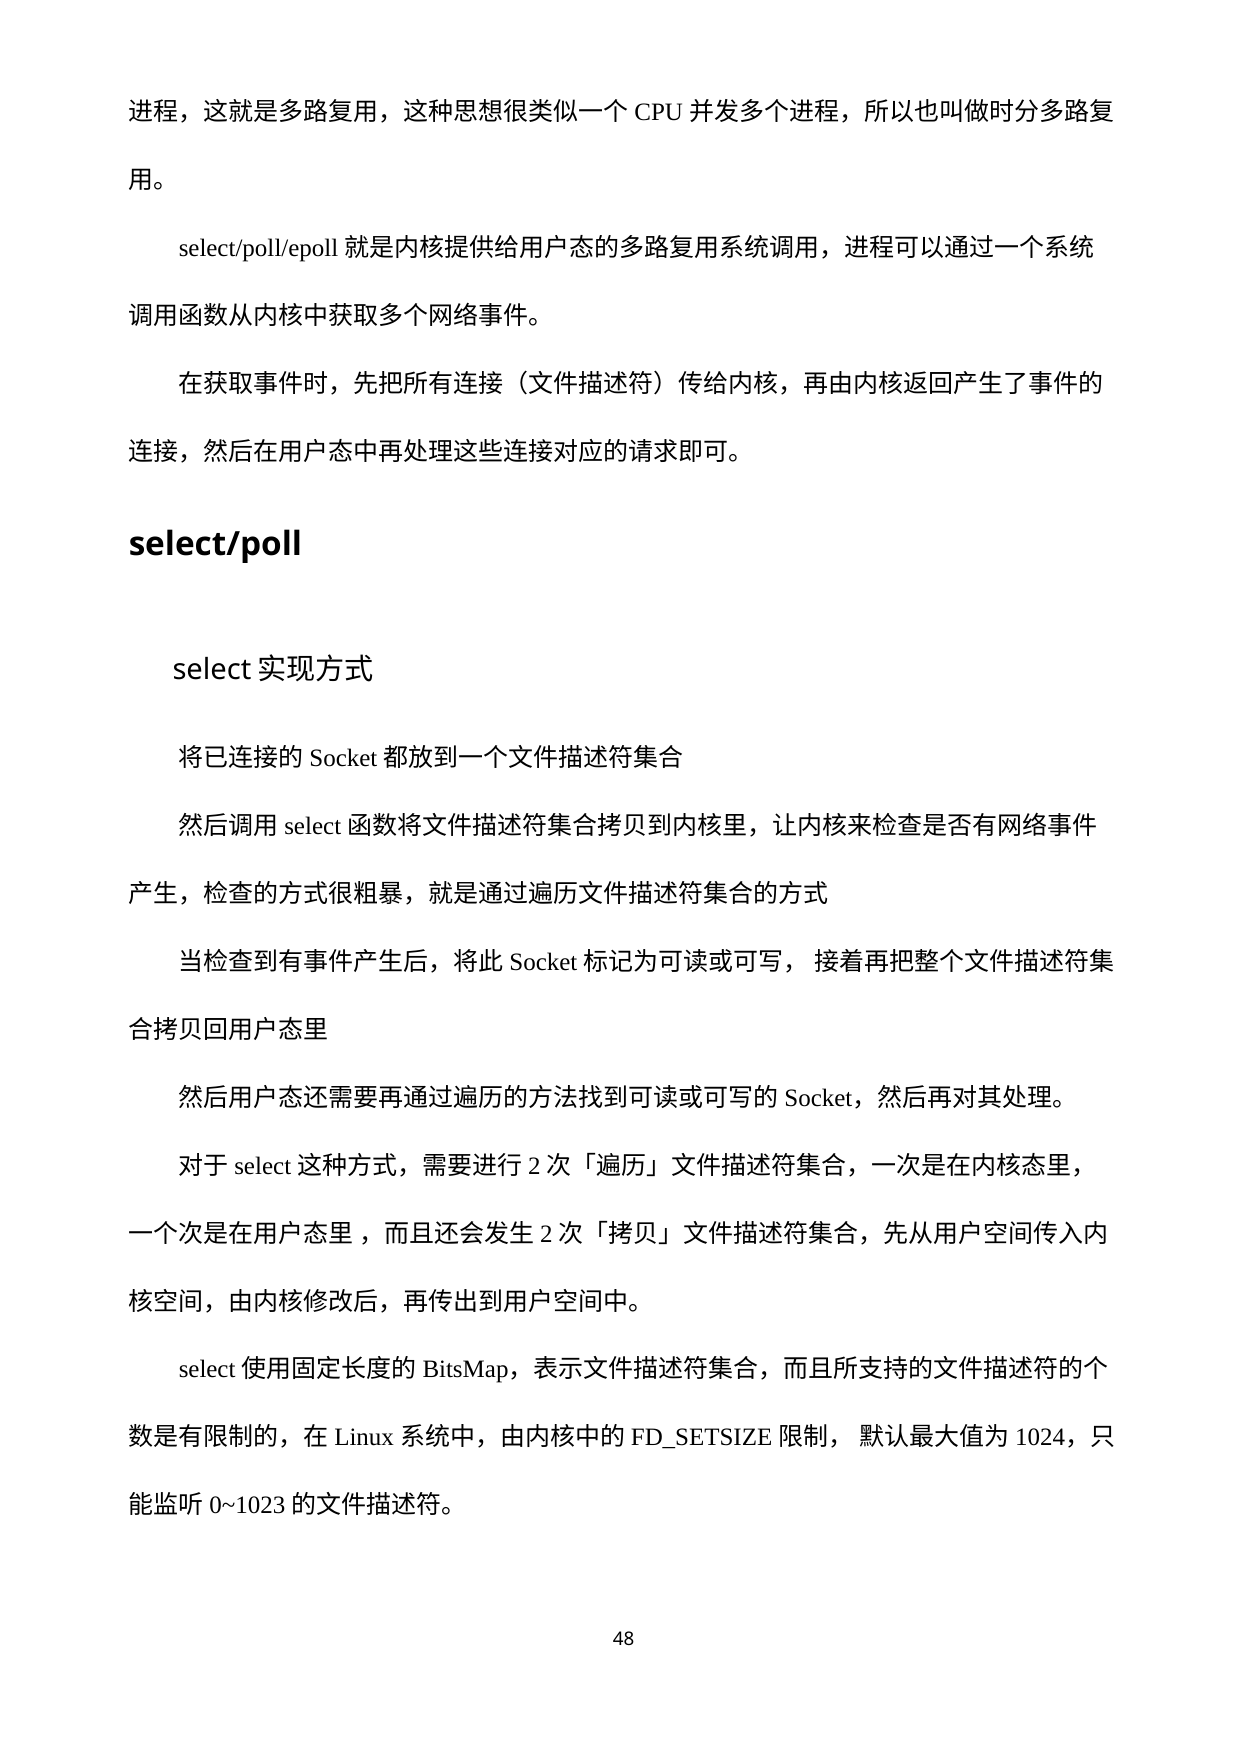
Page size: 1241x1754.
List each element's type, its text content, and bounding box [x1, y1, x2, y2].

subtitle select实现方式 [172, 633, 1118, 701]
text select 使用固定长度的 BitsMap，表示文件描述符集合，而且所支持的文件描述符的个数是有限制的，在 Linux 系统中，由内核中的 FD_SETSIZE 限制， 默认最大值为 1024，只能监听 0~1023 的文件描述符。 [128, 1333, 1118, 1537]
text select/poll/epoll 就是内核提供给用户态的多路复用系统调用，进程可以通过一个系统调用函数从内核中获取多个网络事件。 [128, 212, 1118, 347]
text 当检查到有事件产生后，将此 Socket 标记为可读或可写， 接着再把整个文件描述符集合拷贝回用户态里 [128, 926, 1118, 1061]
text 然后用户态还需要再通过遍历的方法找到可读或可写的 Socket，然后再对其处理。 [128, 1061, 1118, 1129]
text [128, 76, 1118, 212]
subtitle select/poll [128, 508, 1118, 576]
text 在获取事件时，先把所有连接（文件描述符）传给内核，再由内核返回产生了事件的连接，然后在用户态中再处理这些连接对应的请求即可。 [128, 347, 1118, 483]
text 将已连接的 Socket 都放到一个文件描述符集合 [128, 722, 1118, 790]
text 然后调用 select 函数将文件描述符集合拷贝到内核里，让内核来检查是否有网络事件产生，检查的方式很粗暴，就是通过遍历文件描述符集合的方式 [128, 790, 1118, 926]
text 对于 select 这种方式，需要进行 2 次「遍历」文件描述符集合，一次是在内核态里，一个次是在用户态里 ，而且还会发生 2 次「拷贝」文件描述符集合，先从用户空间传入内核空间，由内核修改后，再传出到用户空间中。 [128, 1129, 1118, 1333]
